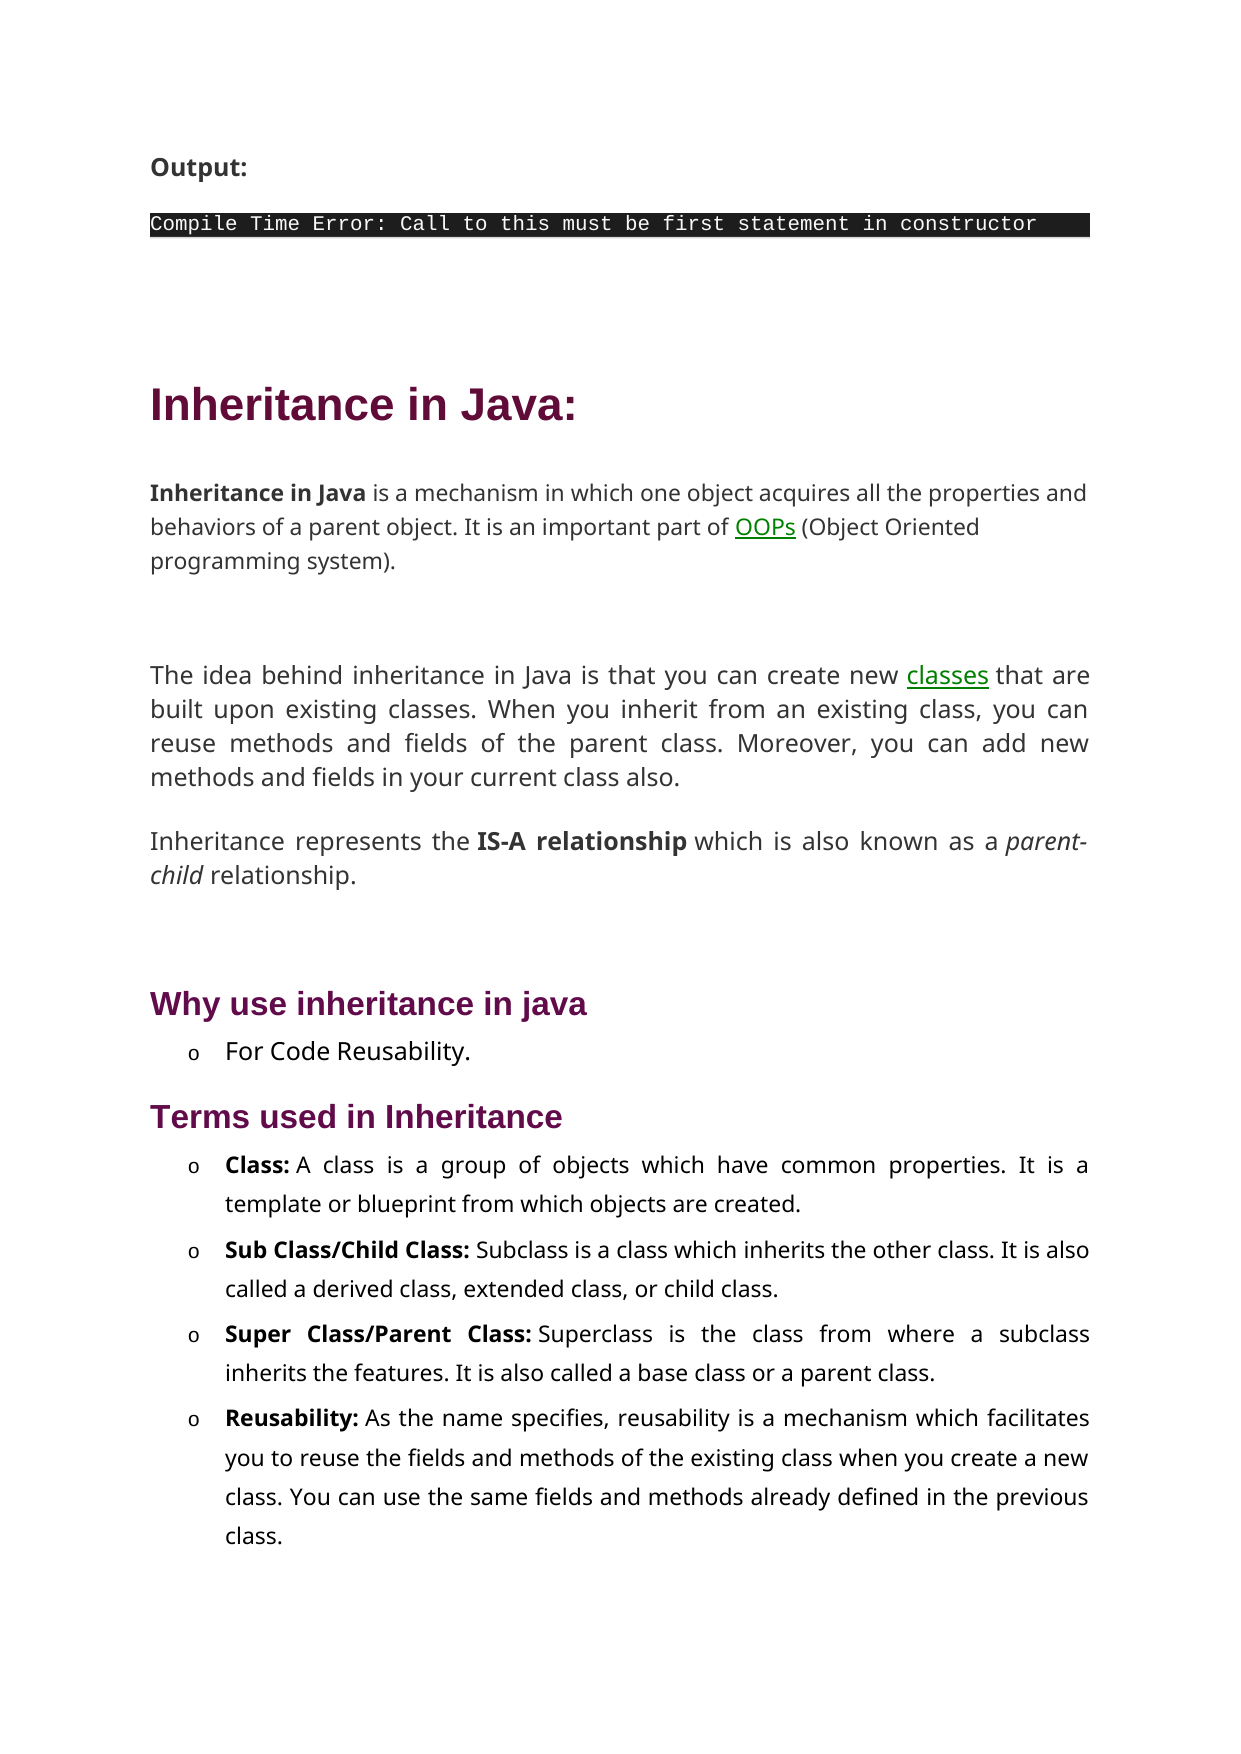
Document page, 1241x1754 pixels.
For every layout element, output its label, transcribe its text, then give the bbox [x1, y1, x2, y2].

subtitle Inheritance in Java: [150, 377, 1090, 430]
list Reusability: As the name specifies, reusability is a mechanism which facilitates you to reuse the fields and methods of the existing class when you create a new class. You can use the same fields and methods already defined in the previous class. [187, 1394, 1090, 1551]
list Class: A class is a group of objects which have common properties. It is a template or blueprint from which objects are created. [187, 1141, 1090, 1219]
text Inheritance in Java is a mechanism in which one object acquires all the properties and behaviors of a parent object. It is an important part of OOPs (Object Oriented programming system). [150, 477, 1090, 576]
text The idea behind inheritance in Java is that you can create new classes that are built upon existing classes. When you inherit from an existing class, you can reuse methods and fields of the parent class. Moreover, you can add new methods and fields in your current class also. [150, 658, 1090, 794]
list For Code Reusability. [187, 1028, 1090, 1068]
list Super Class/Parent Class: Superclass is the class from where a subclass inherits the features. It is also called a base class or a parent class. [187, 1310, 1090, 1388]
subtitle Why use inheritance in java [150, 984, 1090, 1022]
text Inheritance represents the IS-A relationship which is also known as a parent-child relationship. [150, 823, 1090, 891]
subtitle Terms used in Inheritance [150, 1097, 1090, 1135]
list Sub Class/Child Class: Subclass is a class which inherits the other class. It is also called a derived class, extended class, or child class. [187, 1226, 1090, 1304]
text Compile Time Error: Call to this must be first statement in constructor [150, 213, 1090, 236]
text Output: [150, 150, 1090, 184]
